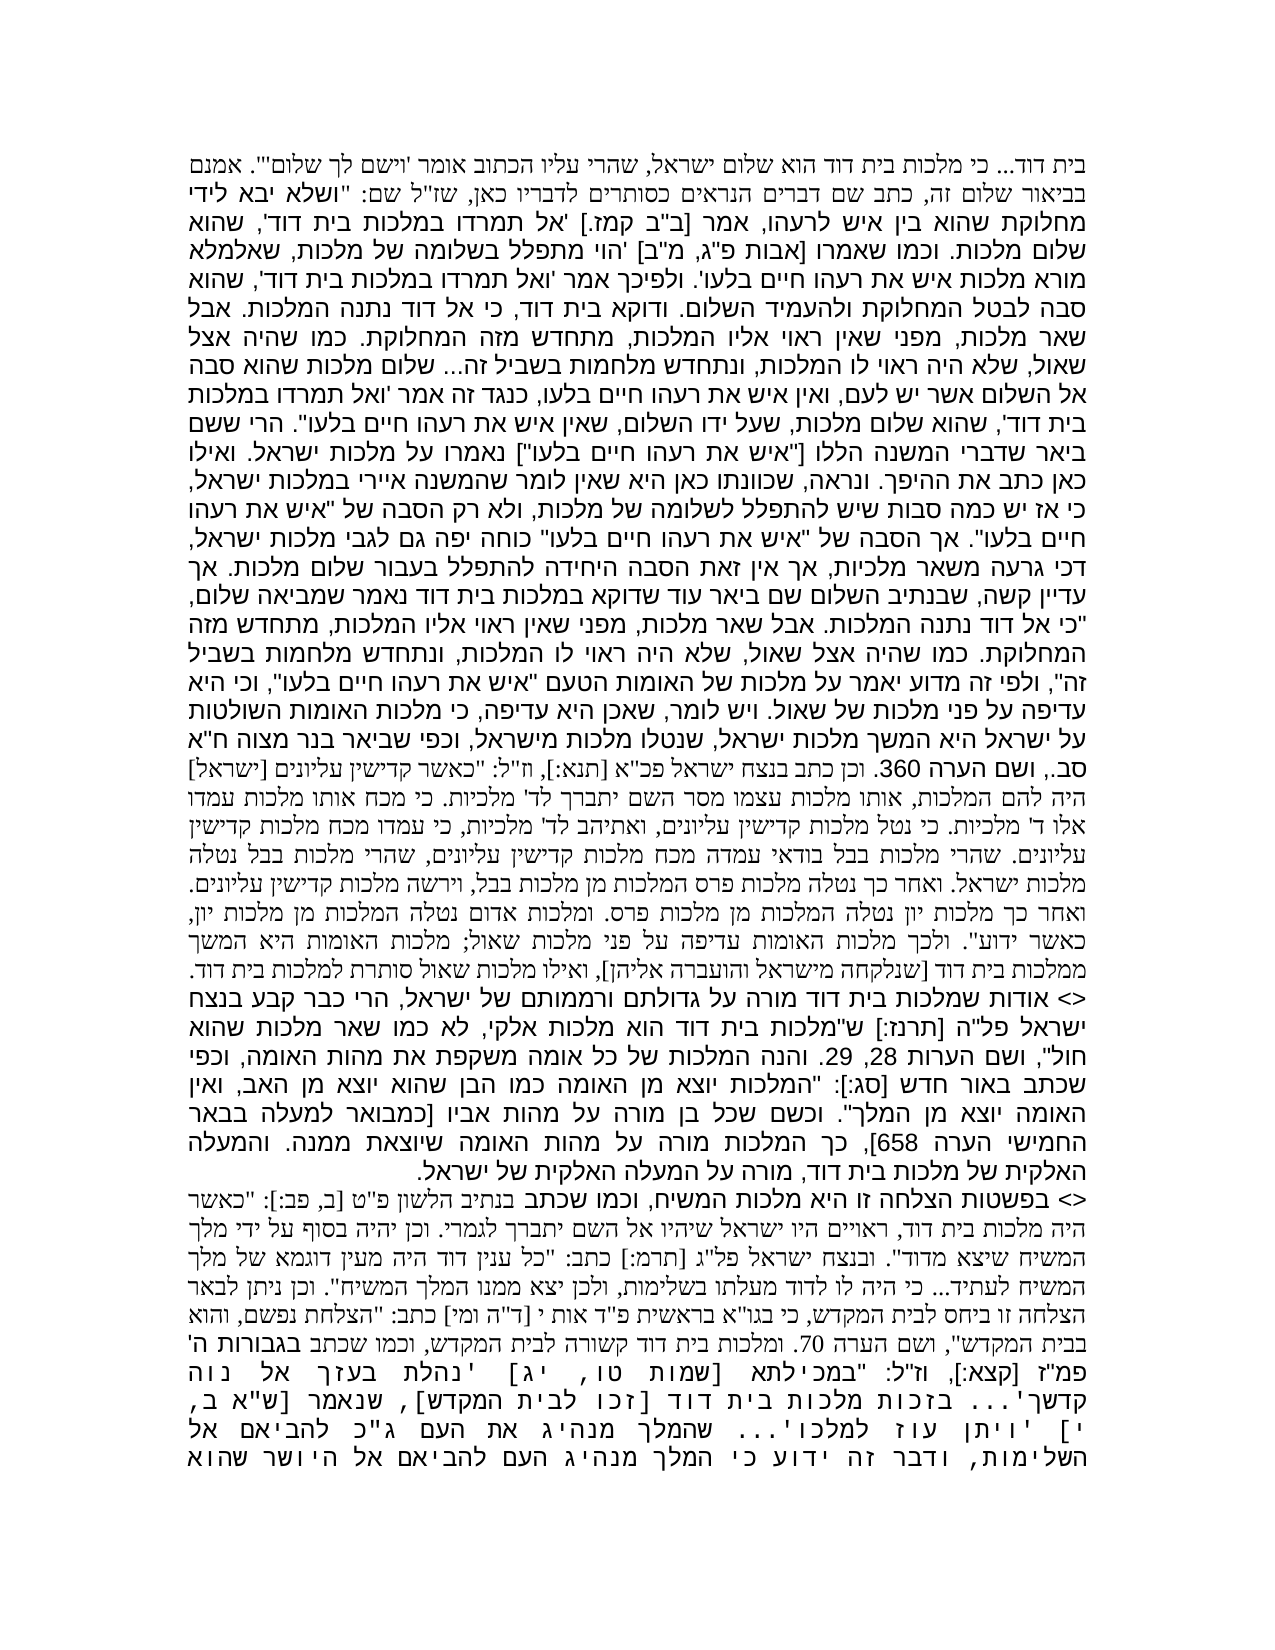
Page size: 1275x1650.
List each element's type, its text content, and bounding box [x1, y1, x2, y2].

text <> שהיא מלכות בית דוד, וכפי שכתב בח"א לר"ה כה. [א, קכח.]: "מלכות ישראל שהיא מלכות דוד, שהוא עיקר מלכות ישראל". [187, 725, 1087, 783]
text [187, 783, 1087, 1473]
text <> לשון הגמרא שם "שמעון הפקולי הסדיר י"ח ברכות לפני רבן גמליאל על הסדר ביבנה. אמר להם רבן גמליאל לחכמים, כלום יש אדם שיודע לתקן ברכת הצדוקים. עמד שמואל הקטן ותקנה". [187, 409, 1087, 495]
text % [ו] [187, 150, 1087, 179]
text <> וסדור המשנה היה סמוך לזמן שחכמי ישראל היו ביבנה, שהרי אז ישבו לפני רבן גמליאל, ושמואל הקטן היה תלמידו של רבן גמליאל, וכמו שכתב בדר"ח פ"ד מ"כ [ר.]: "והנה שמואל הקטן מתלמידים של רבן גמליאל כדאיתא בפרק אחד דיני ממונות [סנהדרין יא.]". ורבי יהודה הנשיא היה נכדו של רבן גמליאל, וכמו שכתב הרמב"ם בהקדמתו למשנה תורה: "רבן גמליאל בנו קבל ממנו, ורבן שמעון בנו קבל ממנו, ורבי יהודה בנו של רבן שמעון, זהו הנקרא רבינו הקדוש... רבינו הקדוש חיבר המשנה". הרי רבי יהודה הנשיא הוא נכדו של רבן גמליאל, ואילו שמואל הקטן היה תלמידו של רבן גמליאל. ולכך לא תתכן שתמצא סתירה בין דברי שמואל הקטן למשנה, כי שניהם היו כמעט באותו זמן. [187, 495, 1087, 725]
text <> אודות הבטוי "קללת המינים" ראה בסמוך הערה 263. ואודות שיש בברכה זו קללה, כן אמרו בתנחומא ויקרא אות ב: "טעה בברכת המינים, מחזירין אותו, ואומרה בעל כרחו. ומפני מה מחזירין אותו, חיישינן שמא מין הוא, שאם יהא בו צד מינות קלל עצמו, ועונין הקהל אמן" [וראה הערה 314]. והרמב"ם בהלכות תפלה פ"י ה"ג כתב: "ואם טעה בברכת האפיקורסין, אין ממתינין לו, אלא מיד יעמוד אחר תחתיו, שמא אפיקורסות נזרקה בו", וביאר הכסף משנה שם "כלומר, ואינו רוצה לקלל את עצמו". הרי שיש בברכת המינים קללה למינים. [187, 236, 1087, 409]
text <> כוונתו לברכת המינים [ברכות כח:], וכמו שיביא מיד. ותלונה זו מופיעה בקונטרס נגד התלמוד, מספר 32. [187, 179, 1087, 236]
